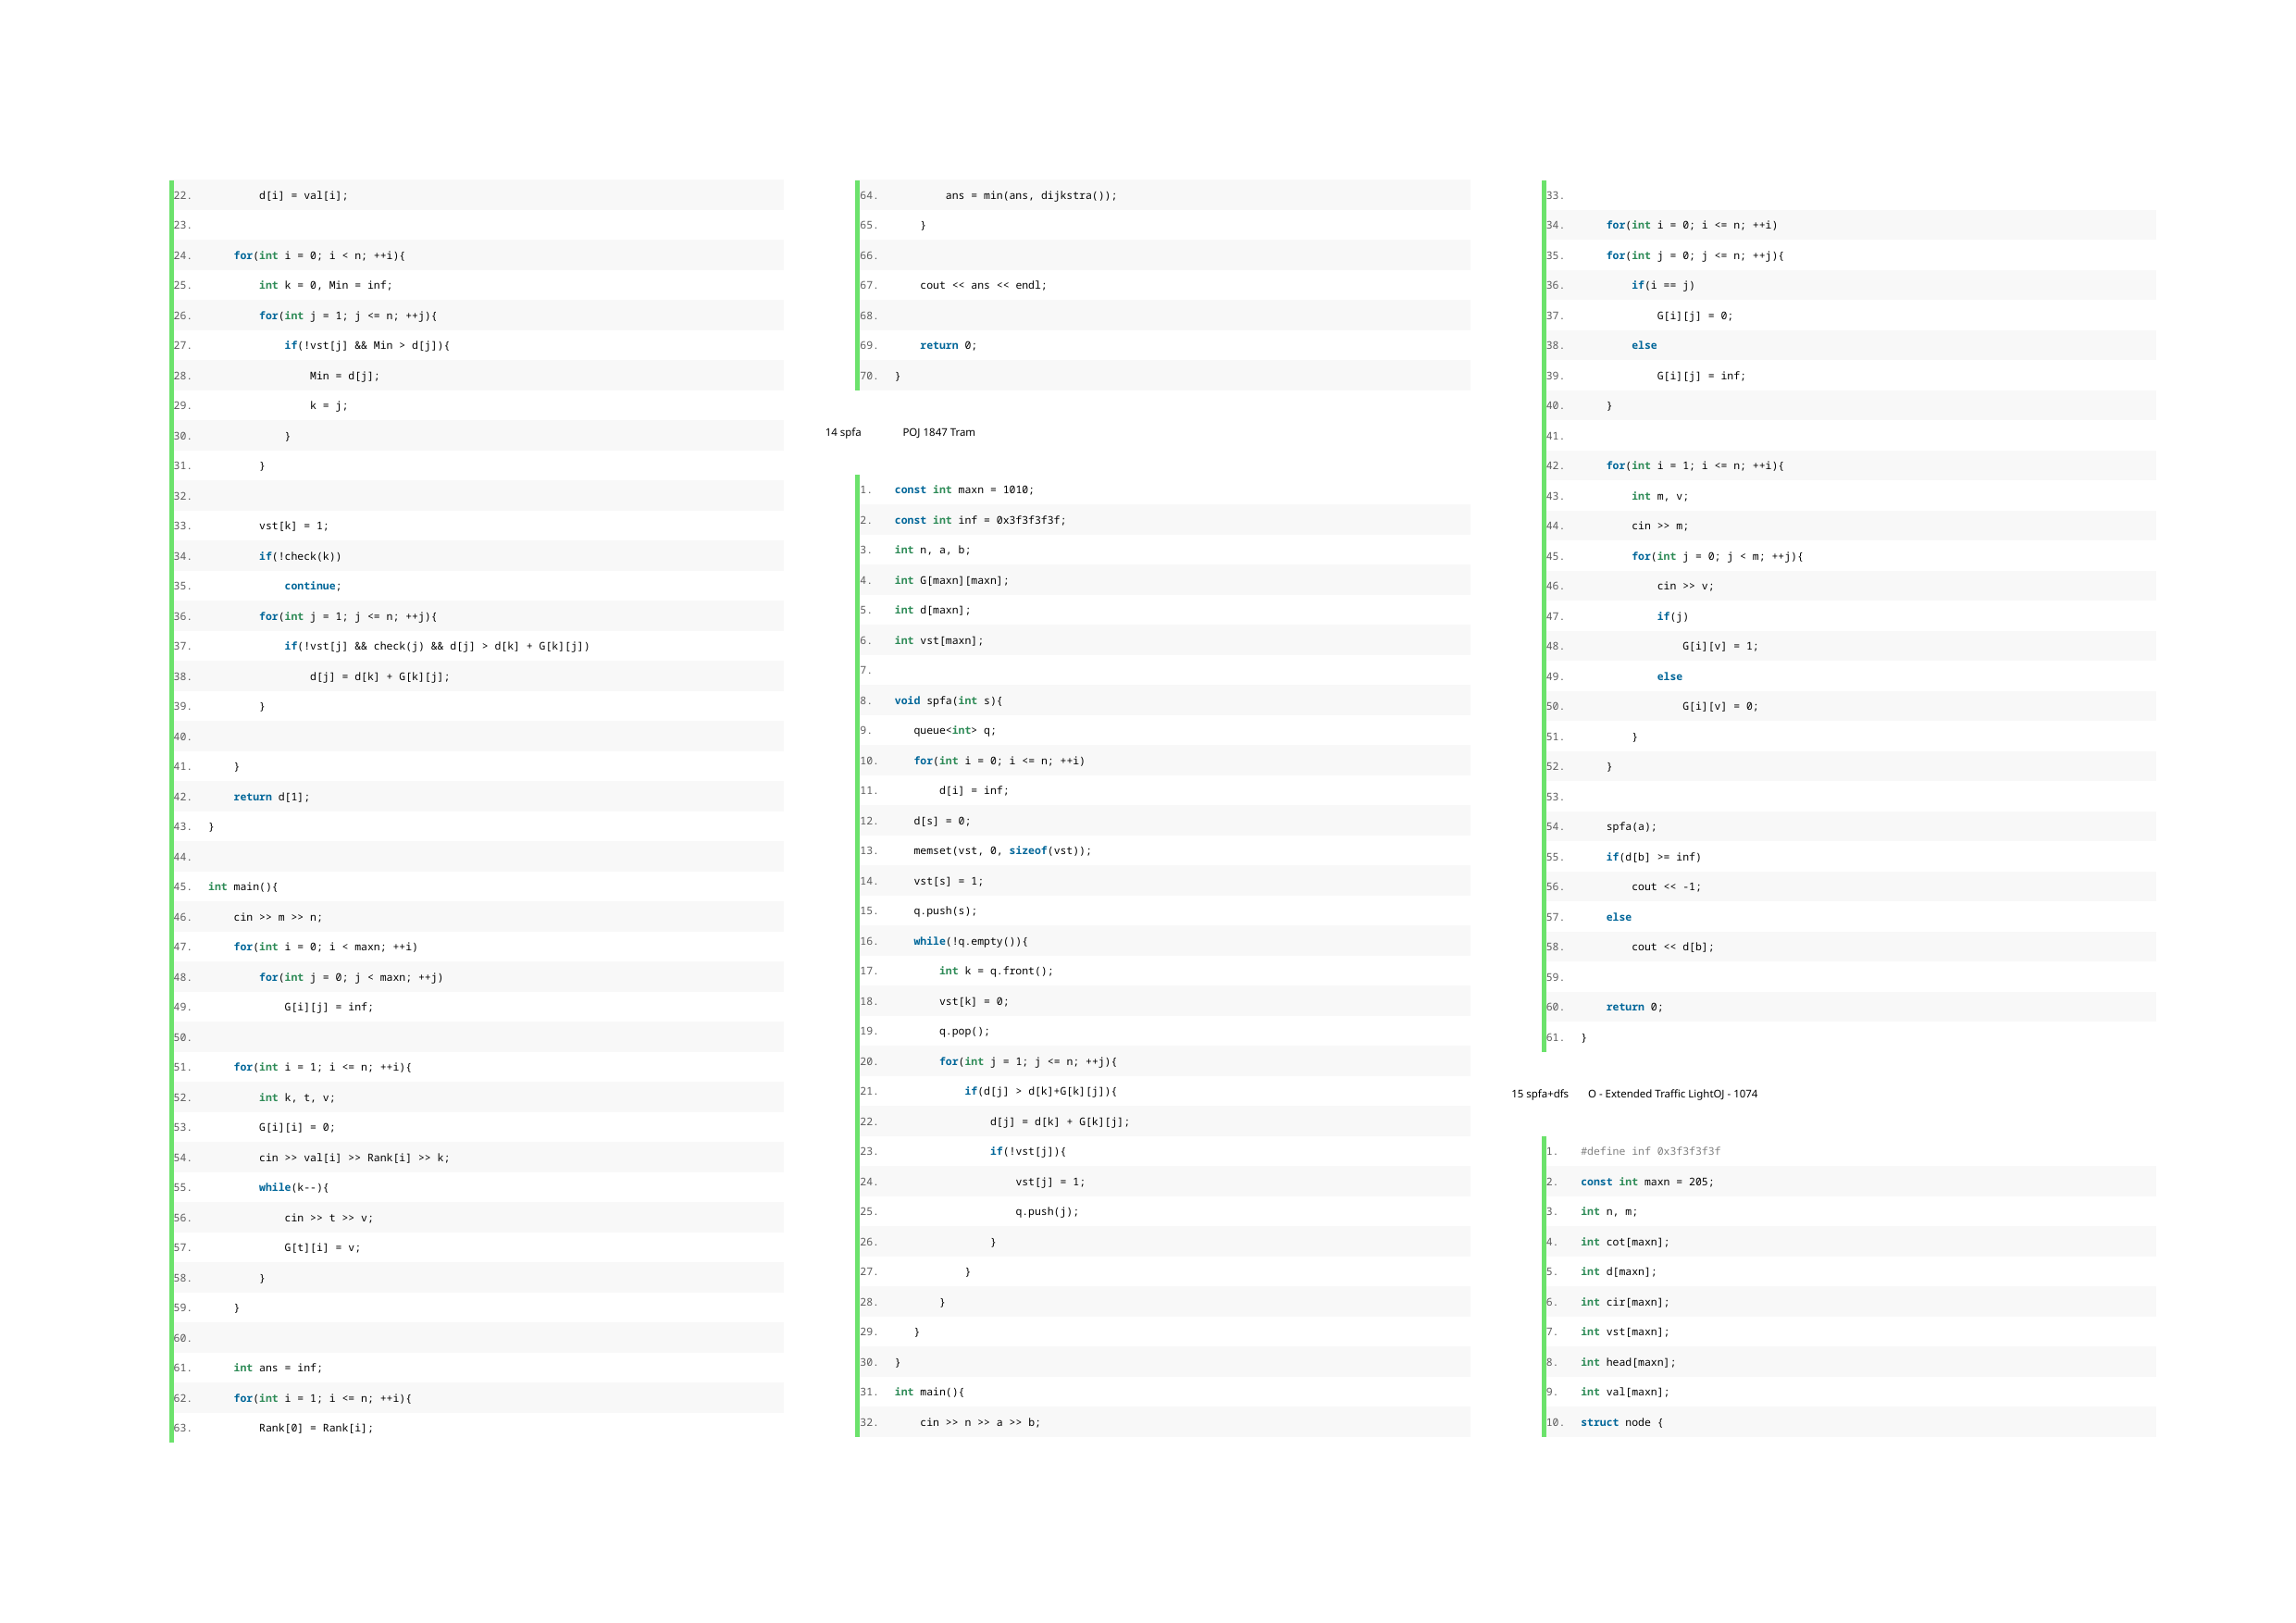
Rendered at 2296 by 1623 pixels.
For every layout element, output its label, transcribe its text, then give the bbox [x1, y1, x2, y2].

list } [860, 1257, 1471, 1286]
list cout << ans << endl; [860, 270, 1471, 300]
list for(int i = 0; i < maxn; ++i) [174, 932, 784, 961]
list else [1546, 661, 2156, 691]
list vst[k] = 1; [174, 511, 784, 540]
list for(int j = 1; j <= n; ++j){ [860, 1046, 1471, 1076]
list return d[1]; [174, 781, 784, 812]
list ans = min(ans, dijkstra()); [855, 180, 1471, 210]
list int main(){ [174, 872, 784, 901]
list for(int j = 1; j <= n; ++j){ [174, 601, 784, 631]
list d[i] = inf; [860, 775, 1471, 805]
list if(!check(k)) [174, 540, 784, 571]
list const int maxn = 1010; [860, 475, 1471, 504]
list for(int i = 1; i <= n; ++i){ [174, 1052, 784, 1082]
list int n, m; [1546, 1196, 2156, 1226]
text 14 spfa POJ 1847 Tram [825, 417, 1471, 448]
list for(int i = 1; i <= n; ++i){ [1546, 451, 2156, 480]
list d[j] = d[k] + G[k][j]; [174, 661, 784, 691]
list } [174, 691, 784, 721]
list Rank[0] = Rank[i]; [174, 1413, 784, 1443]
list continue; [174, 571, 784, 601]
list int cir[maxn]; [1546, 1286, 2156, 1317]
list q.pop(); [860, 1016, 1471, 1046]
list vst[s] = 1; [860, 865, 1471, 896]
list } [1546, 751, 2156, 781]
list } [174, 420, 784, 451]
list int ans = inf; [174, 1353, 784, 1382]
list int k = 0, Min = inf; [174, 270, 784, 300]
list for(int j = 0; j <= n; ++j){ [1546, 240, 2156, 270]
list } [1546, 1022, 2156, 1052]
list k = j; [174, 390, 784, 420]
list int d[maxn]; [860, 595, 1471, 625]
list cin >> m; [1546, 511, 2156, 540]
list G[i][i] = 0; [174, 1112, 784, 1142]
list int n, a, b; [860, 535, 1471, 564]
list q.push(s); [860, 896, 1471, 925]
list if(i == j) [1546, 270, 2156, 300]
list int vst[maxn]; [860, 625, 1471, 655]
list int k = q.front(); [860, 956, 1471, 985]
list for(int i = 0; i < n; ++i){ [174, 240, 784, 270]
list if(d[j] > d[k]+G[k][j]){ [860, 1076, 1471, 1106]
list } [860, 1317, 1471, 1346]
list while(k--){ [174, 1172, 784, 1202]
list cout << -1; [1546, 872, 2156, 901]
list } [1546, 721, 2156, 751]
list G[i][v] = 0; [1546, 691, 2156, 721]
list int head[maxn]; [1546, 1346, 2156, 1377]
list q.push(j); [860, 1196, 1471, 1226]
list while(!q.empty()){ [860, 925, 1471, 956]
list vst[k] = 0; [860, 985, 1471, 1016]
list #define inf 0x3f3f3f3f [1546, 1136, 2156, 1166]
list spfa(a); [1546, 812, 2156, 841]
list } [860, 210, 1471, 240]
list } [174, 812, 784, 841]
list } [174, 1293, 784, 1322]
list } [1546, 390, 2156, 420]
list } [174, 751, 784, 781]
list const int maxn = 205; [1546, 1166, 2156, 1196]
list d[s] = 0; [860, 805, 1471, 836]
list int d[maxn]; [1546, 1257, 2156, 1286]
list d[i] = val[i]; [169, 180, 784, 210]
list const int inf = 0x3f3f3f3f; [860, 504, 1471, 535]
list vst[j] = 1; [860, 1166, 1471, 1196]
list } [860, 1226, 1471, 1257]
list int k, t, v; [174, 1082, 784, 1112]
list for(int i = 0; i <= n; ++i) [1546, 210, 2156, 240]
list } [860, 1286, 1471, 1317]
list } [174, 451, 784, 480]
list for(int j = 1; j <= n; ++j){ [174, 300, 784, 330]
list cin >> m >> n; [174, 901, 784, 932]
list } [860, 1346, 1471, 1377]
list if(d[b] >= inf) [1546, 841, 2156, 872]
list void spfa(int s){ [860, 685, 1471, 715]
list int val[maxn]; [1546, 1377, 2156, 1406]
list cin >> val[i] >> Rank[i] >> k; [174, 1142, 784, 1172]
list G[i][j] = inf; [174, 992, 784, 1022]
list d[j] = d[k] + G[k][j]; [860, 1106, 1471, 1136]
list for(int i = 0; i <= n; ++i) [860, 745, 1471, 775]
list G[i][j] = inf; [1546, 360, 2156, 390]
list int vst[maxn]; [1546, 1317, 2156, 1346]
list cout << d[b]; [1546, 932, 2156, 961]
list memset(vst, 0, sizeof(vst)); [860, 836, 1471, 865]
list int G[maxn][maxn]; [860, 564, 1471, 595]
list return 0; [1546, 992, 2156, 1022]
list for(int i = 1; i <= n; ++i){ [174, 1382, 784, 1413]
list if(!vst[j]){ [860, 1136, 1471, 1166]
list cin >> t >> v; [174, 1202, 784, 1233]
list } [860, 360, 1471, 390]
list else [1546, 901, 2156, 932]
list int cot[maxn]; [1546, 1226, 2156, 1257]
list G[i][j] = 0; [1546, 300, 2156, 330]
text 15 spfa+dfs O - Extended Traffic LightOJ - 1074 [1511, 1079, 2156, 1109]
list int main(){ [860, 1377, 1471, 1406]
list for(int j = 0; j < m; ++j){ [1546, 540, 2156, 571]
list G[t][i] = v; [174, 1233, 784, 1262]
list else [1546, 330, 2156, 360]
list return 0; [860, 330, 1471, 360]
list struct node { [1546, 1406, 2156, 1437]
list G[i][v] = 1; [1546, 631, 2156, 661]
list Min = d[j]; [174, 360, 784, 390]
list if(!vst[j] && check(j) && d[j] > d[k] + G[k][j]) [174, 631, 784, 661]
list cin >> v; [1546, 571, 2156, 601]
list int m, v; [1546, 480, 2156, 511]
list if(j) [1546, 601, 2156, 631]
list queue<int> q; [860, 715, 1471, 745]
list for(int j = 0; j < maxn; ++j) [174, 961, 784, 992]
list if(!vst[j] && Min > d[j]){ [174, 330, 784, 360]
list cin >> n >> a >> b; [860, 1406, 1471, 1437]
list } [174, 1262, 784, 1293]
